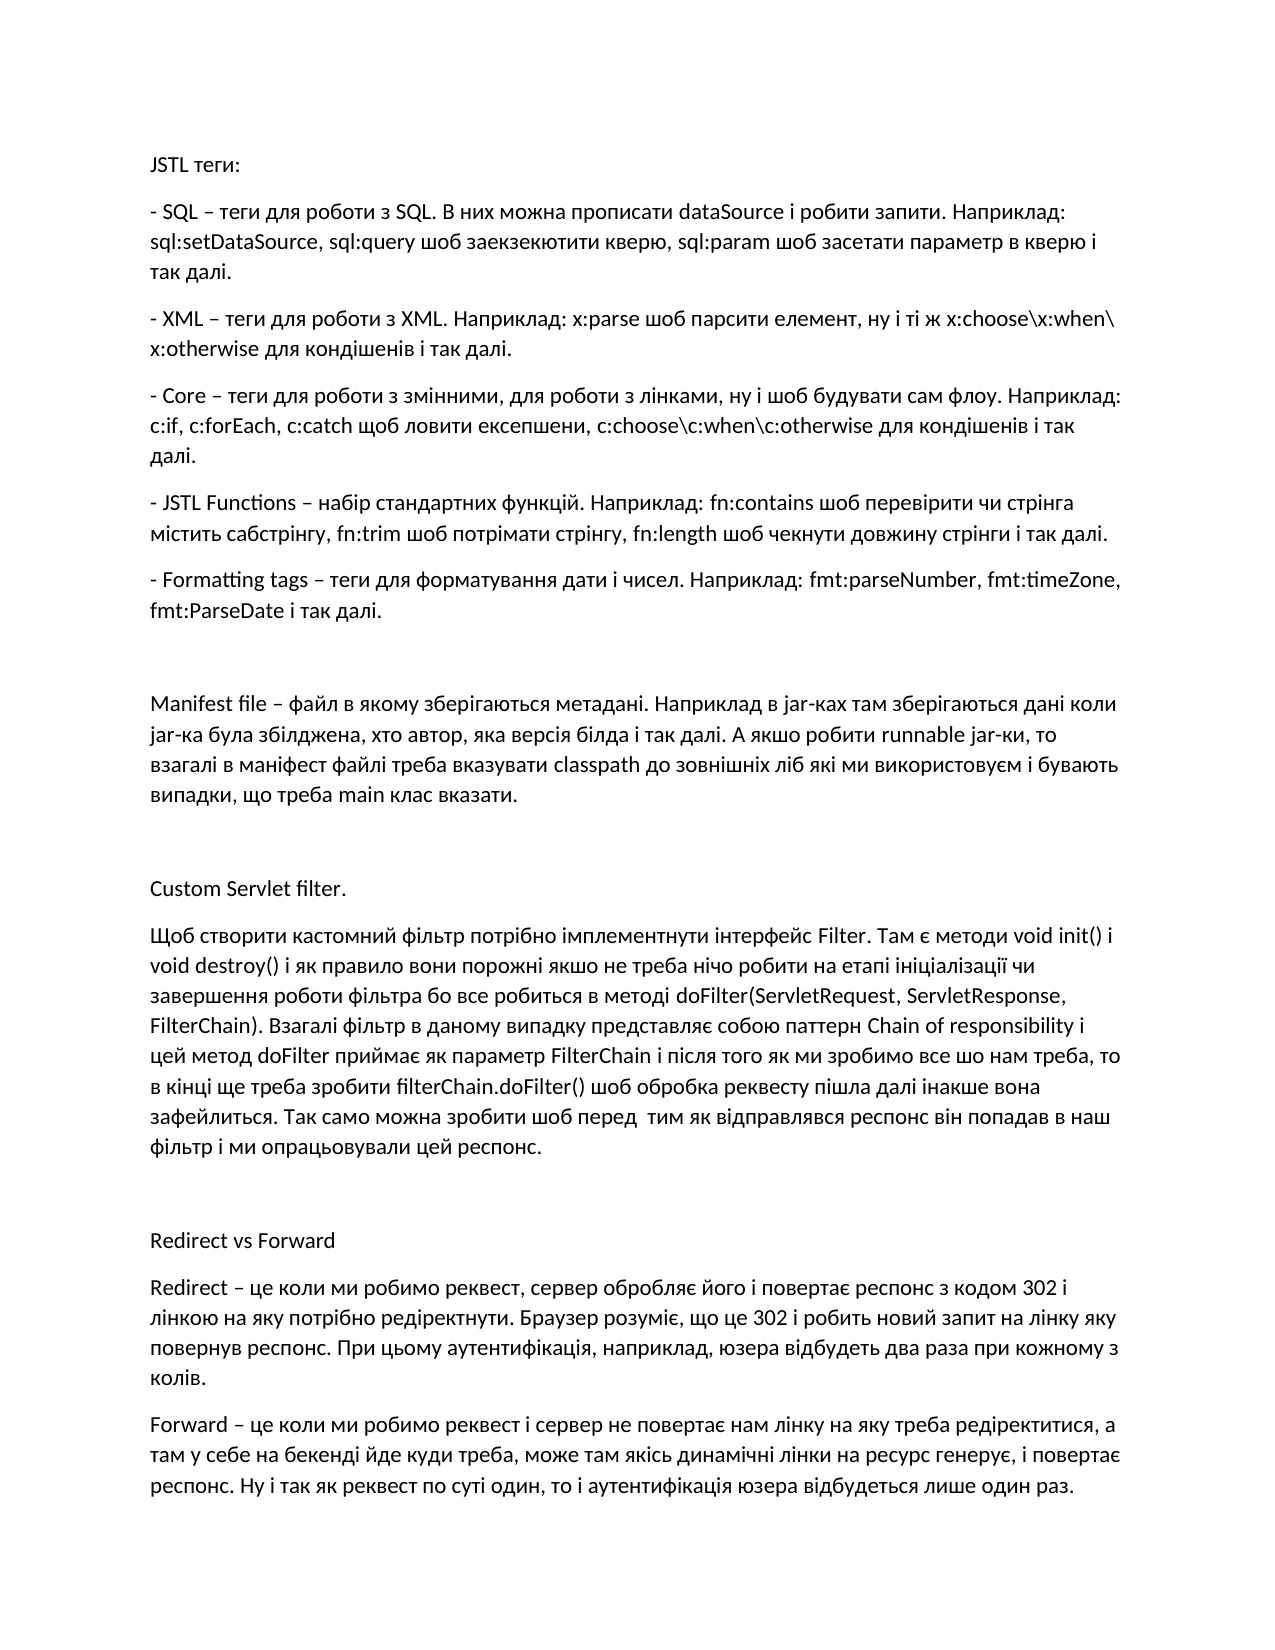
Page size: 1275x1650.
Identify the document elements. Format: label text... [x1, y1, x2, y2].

text Custom Servlet filter. [150, 874, 1125, 902]
text - SQL – теги для роботи з SQL. В них можна прописати dataSource і робити запити. Наприклад: sql:setDataSource, sql:query шоб заекзекютити кверю, sql:param шоб засетати параметр в кверю і так далі. [150, 197, 1125, 285]
text JSTL теги: [150, 150, 1125, 178]
text Щоб створити кастомний фільтр потрібно імплементнути інтерфейс Filter. Там є методи void init() і void destroy() і як правило вони порожні якшо не треба нічо робити на етапі ініціалізації чи завершення роботи фільтра бо все робиться в методі doFilter(ServletRequest, ServletResponse, FilterChain). Взагалі фільтр в даному випадку представляє собою паттерн Chain of responsibility і цей метод doFilter приймає як параметр FilterChain і після того як ми зробимо все шо нам треба, то в кінці ще треба зробити filterChain.doFilter() шоб обробка реквесту пішла далі інакше вона зафейлиться. Так само можна зробити шоб перед тим як відправлявся респонс він попадав в наш фільтр і ми опрацьовували цей респонс. [150, 921, 1125, 1160]
text - Core – теги для роботи з змінними, для роботи з лінками, ну і шоб будувати сам флоу. Наприклад: c:if, c:forEach, c:catch щоб ловити ексепшени, c:choose\c:when\c:otherwise для кондішенів і так далі. [150, 381, 1125, 470]
text Forward – це коли ми робимо реквест і сервер не повертає нам лінку на яку треба редіректитися, а там у себе на бекенді йде куди треба, може там якісь динамічні лінки на ресурс генерує, і повертає респонс. Ну і так як реквест по суті один, то і аутентифікація юзера відбудеться лише один раз. [150, 1410, 1125, 1499]
text Manifest file – файл в якому зберігаються метадані. Наприклад в jar-ках там зберігаються дані коли jar-ка була збілджена, хто автор, яка версія білда і так далі. А якшо робити runnable jar-ки, то взагалі в маніфест файлі треба вказувати classpath до зовнішніх ліб які ми використовуєм і бувають випадки, що треба main клас вказати. [150, 689, 1125, 808]
text Redirect – це коли ми робимо реквест, сервер обробляє його і повертає респонс з кодом 302 і лінкою на яку потрібно редіректнути. Браузер розуміє, що це 302 і робить новий запит на лінку яку повернув респонс. При цьому аутентифікація, наприклад, юзера відбудеть два раза при кожному з колів. [150, 1273, 1125, 1392]
text - JSTL Functions – набір стандартних функцій. Наприклад: fn:contains шоб перевірити чи стрінга містить сабстрінгу, fn:trim шоб потрімати стрінгу, fn:length шоб чекнути довжину стрінги і так далі. [150, 488, 1125, 547]
text - Formatting tags – теги для форматування дати і чисел. Наприклад: fmt:parseNumber, fmt:timeZone, fmt:ParseDate і так далі. [150, 566, 1125, 624]
text - XML – теги для роботи з XML. Наприклад: x:parse шоб парсити елемент, ну і ті ж x:choose\x:when\x:otherwise для кондішенів і так далі. [150, 304, 1125, 362]
text Redirect vs Forward [150, 1226, 1125, 1254]
